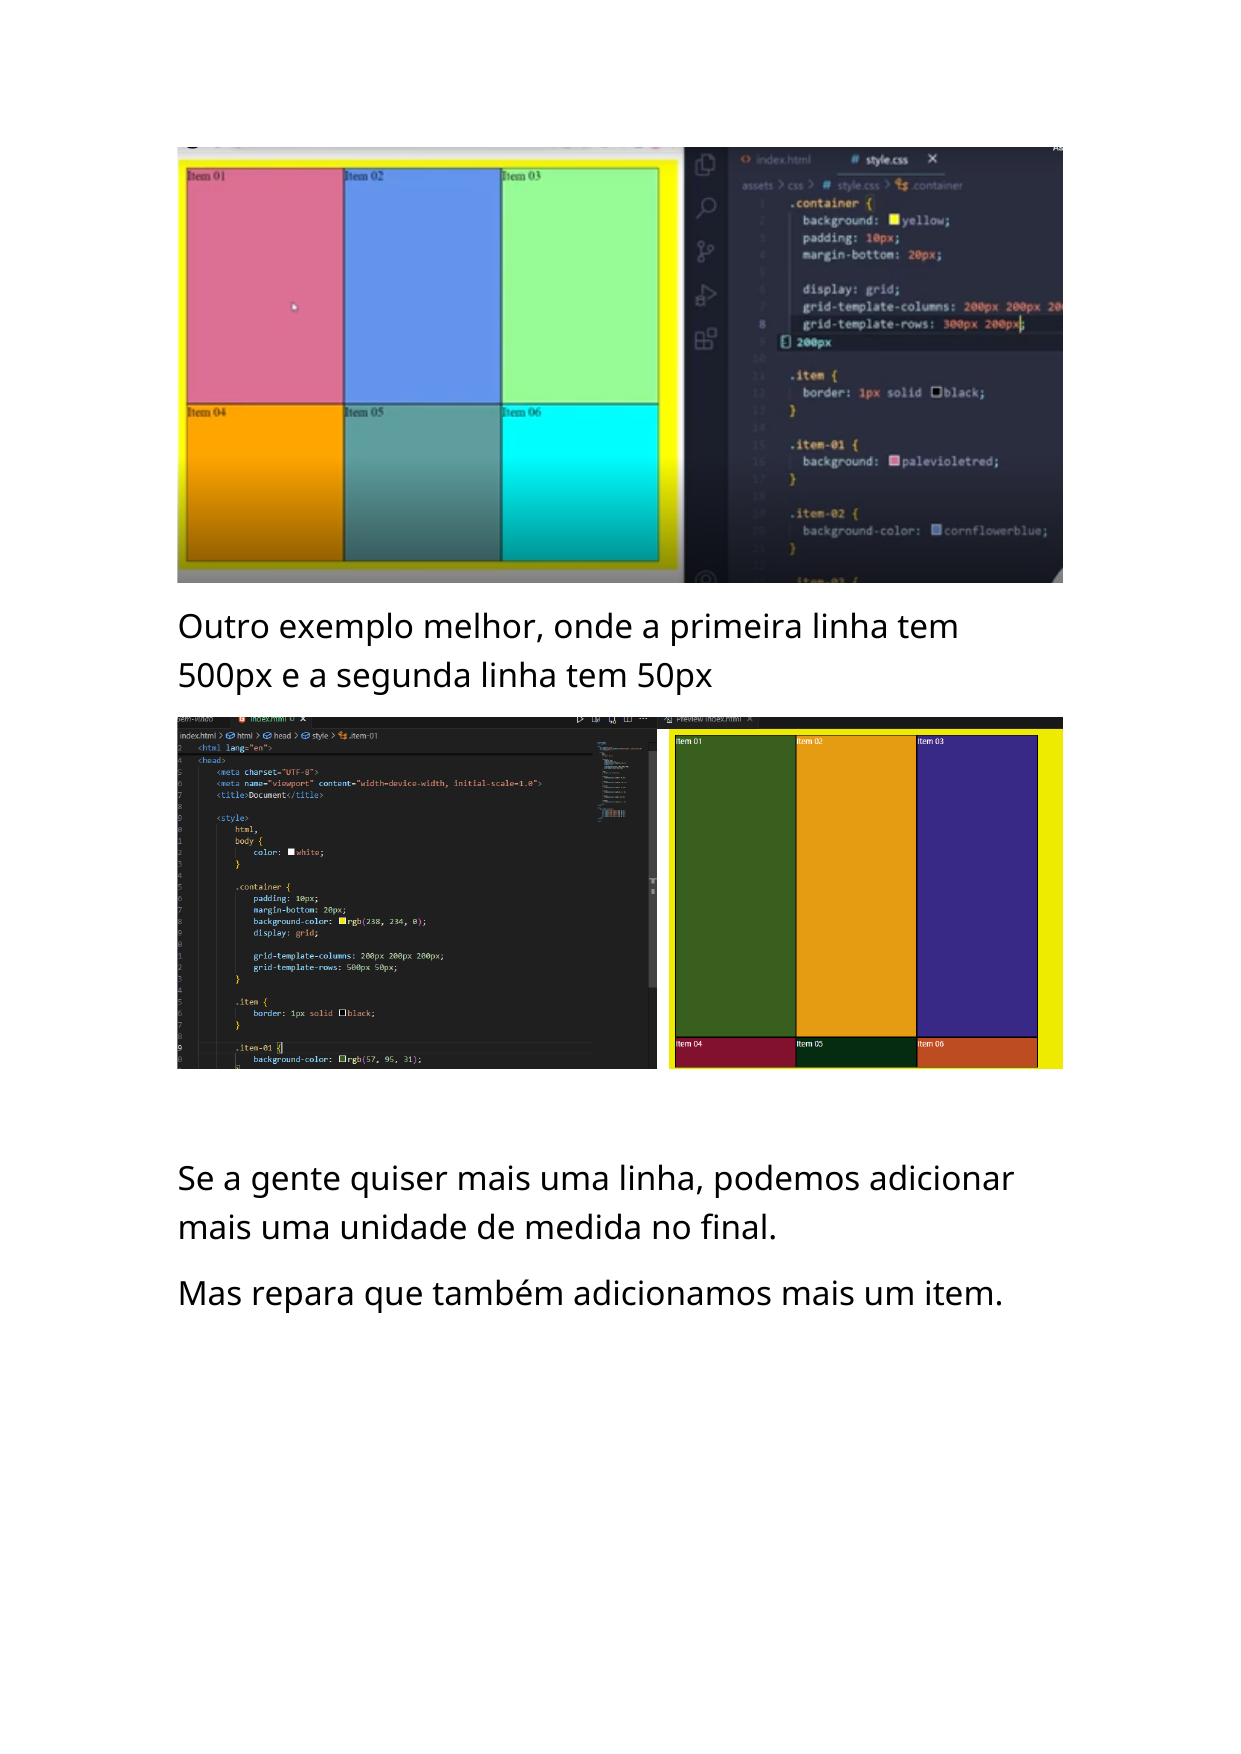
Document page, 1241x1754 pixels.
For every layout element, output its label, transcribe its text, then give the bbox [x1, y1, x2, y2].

text Se a gente quiser mais uma linha, podemos adicionar mais uma unidade de medida no final. [177, 1155, 1063, 1249]
text Outro exemplo melhor, onde a primeira linha tem 500px e a segunda linha tem 50px [177, 603, 1063, 698]
text Mas repara que também adicionamos mais um item. [177, 1269, 1063, 1315]
picture [177, 717, 1063, 1069]
picture [177, 147, 1063, 583]
